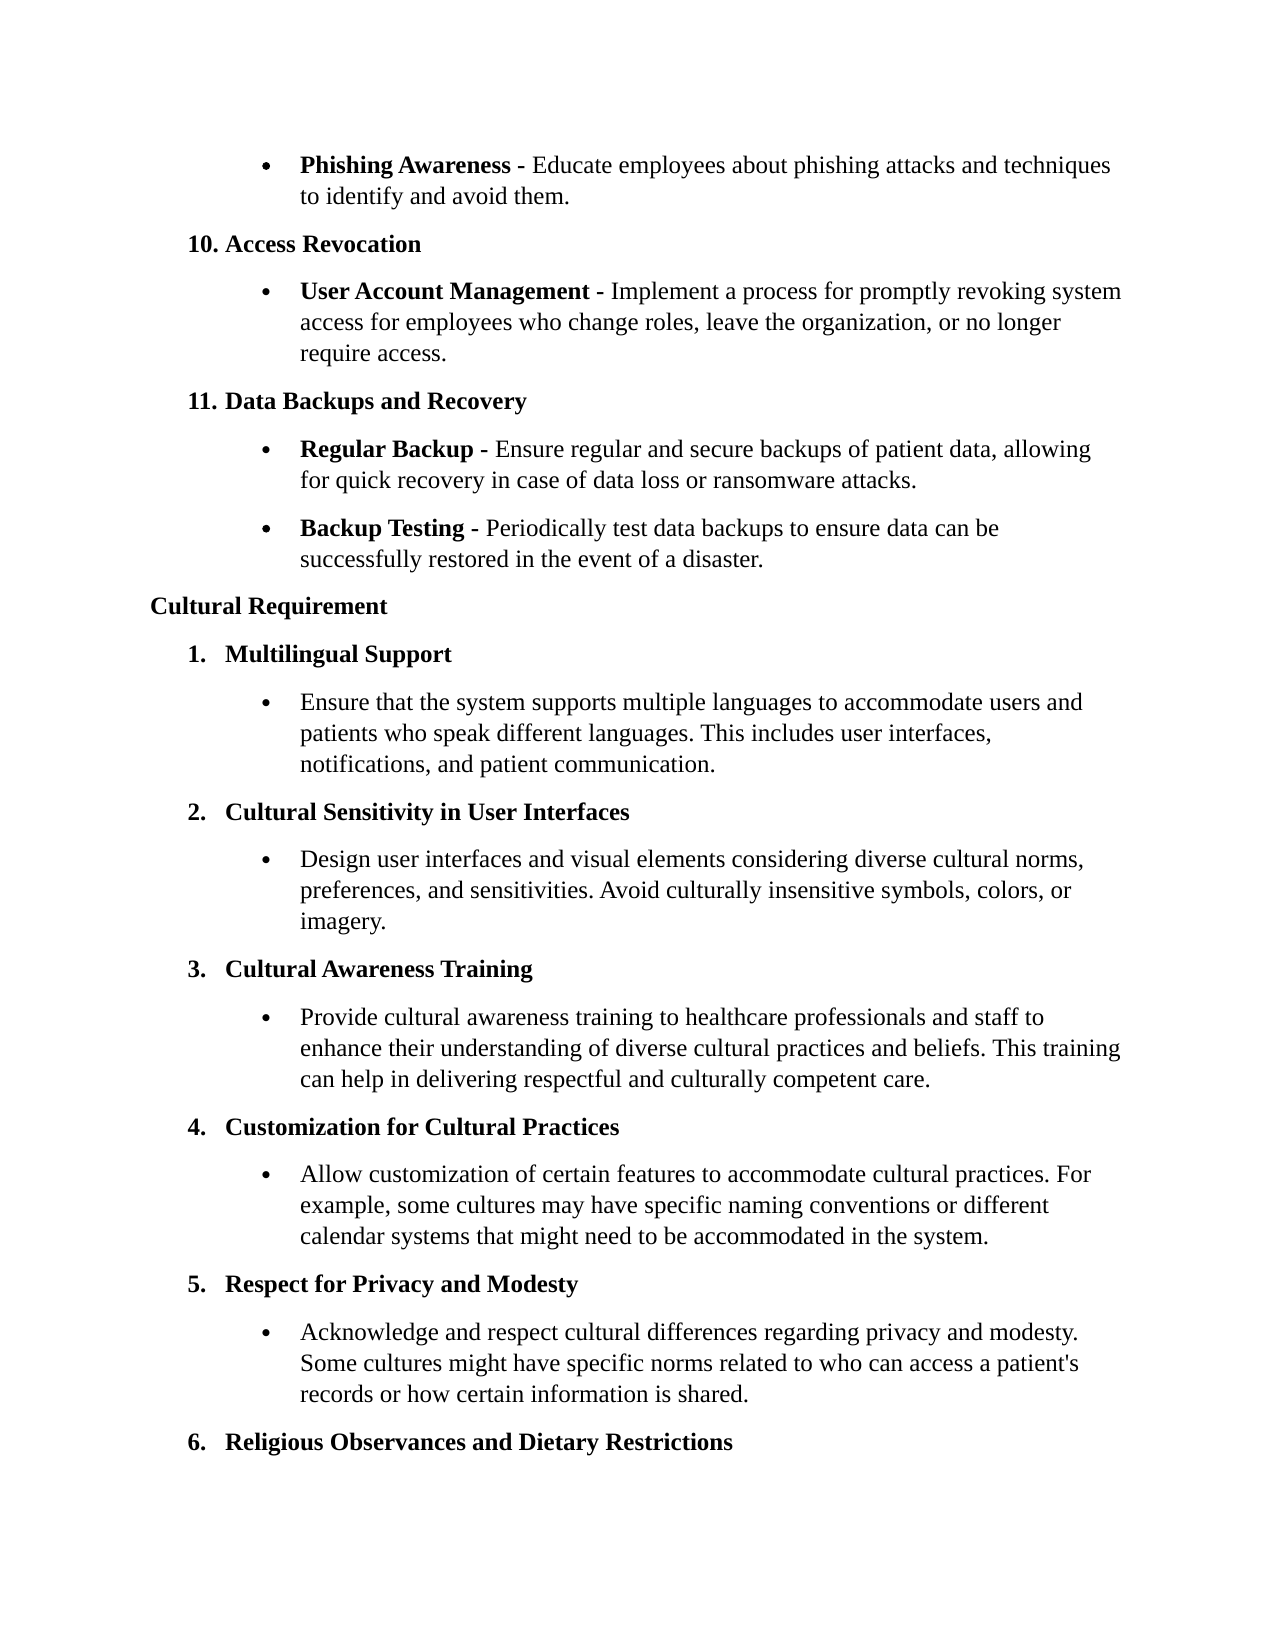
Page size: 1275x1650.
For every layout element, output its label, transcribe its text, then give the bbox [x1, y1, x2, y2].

list Provide cultural awareness training to healthcare professionals and staff to enhance their understanding of diverse cultural practices and beliefs. This training can help in delivering respectful and culturally competent care. [262, 1002, 1125, 1093]
list Religious Observances and Dietary Restrictions [187, 1427, 1125, 1455]
list Phishing Awareness - Educate employees about phishing attacks and techniques to identify and avoid them. [262, 150, 1125, 210]
list Cultural Sensitivity in User Interfaces [187, 797, 1125, 825]
list User Account Management - Implement a process for promptly revoking system access for employees who change roles, leave the organization, or no longer require access. [262, 276, 1125, 367]
list Respect for Privacy and Modesty [187, 1269, 1125, 1298]
text Cultural Requirement [150, 591, 1125, 620]
list Backup Testing - Periodically test data backups to ensure data can be successfully restored in the event of a disaster. [262, 513, 1125, 572]
list Customization for Cultural Practices [187, 1112, 1125, 1140]
list Access Revocation [187, 229, 1125, 257]
list Multilingual Support [187, 639, 1125, 668]
list Acknowledge and respect cultural differences regarding privacy and modesty. Some cultures might have specific norms related to who can access a patient's records or how certain information is shared. [262, 1317, 1125, 1408]
list Regular Backup - Ensure regular and secure backups of patient data, allowing for quick recovery in case of data loss or ransomware attacks. [262, 434, 1125, 494]
list Data Backups and Recovery [187, 386, 1125, 415]
list Allow customization of certain features to accommodate cultural practices. For example, some cultures may have specific naming conventions or different calendar systems that might need to be accommodated in the system. [262, 1159, 1125, 1250]
list Design user interfaces and visual elements considering diverse cultural norms, preferences, and sensitivities. Avoid culturally insensitive symbols, colors, or imagery. [262, 844, 1125, 935]
list Ensure that the system supports multiple languages to accommodate users and patients who speak different languages. This includes user interfaces, notifications, and patient communication. [262, 687, 1125, 778]
list Cultural Awareness Training [187, 954, 1125, 983]
